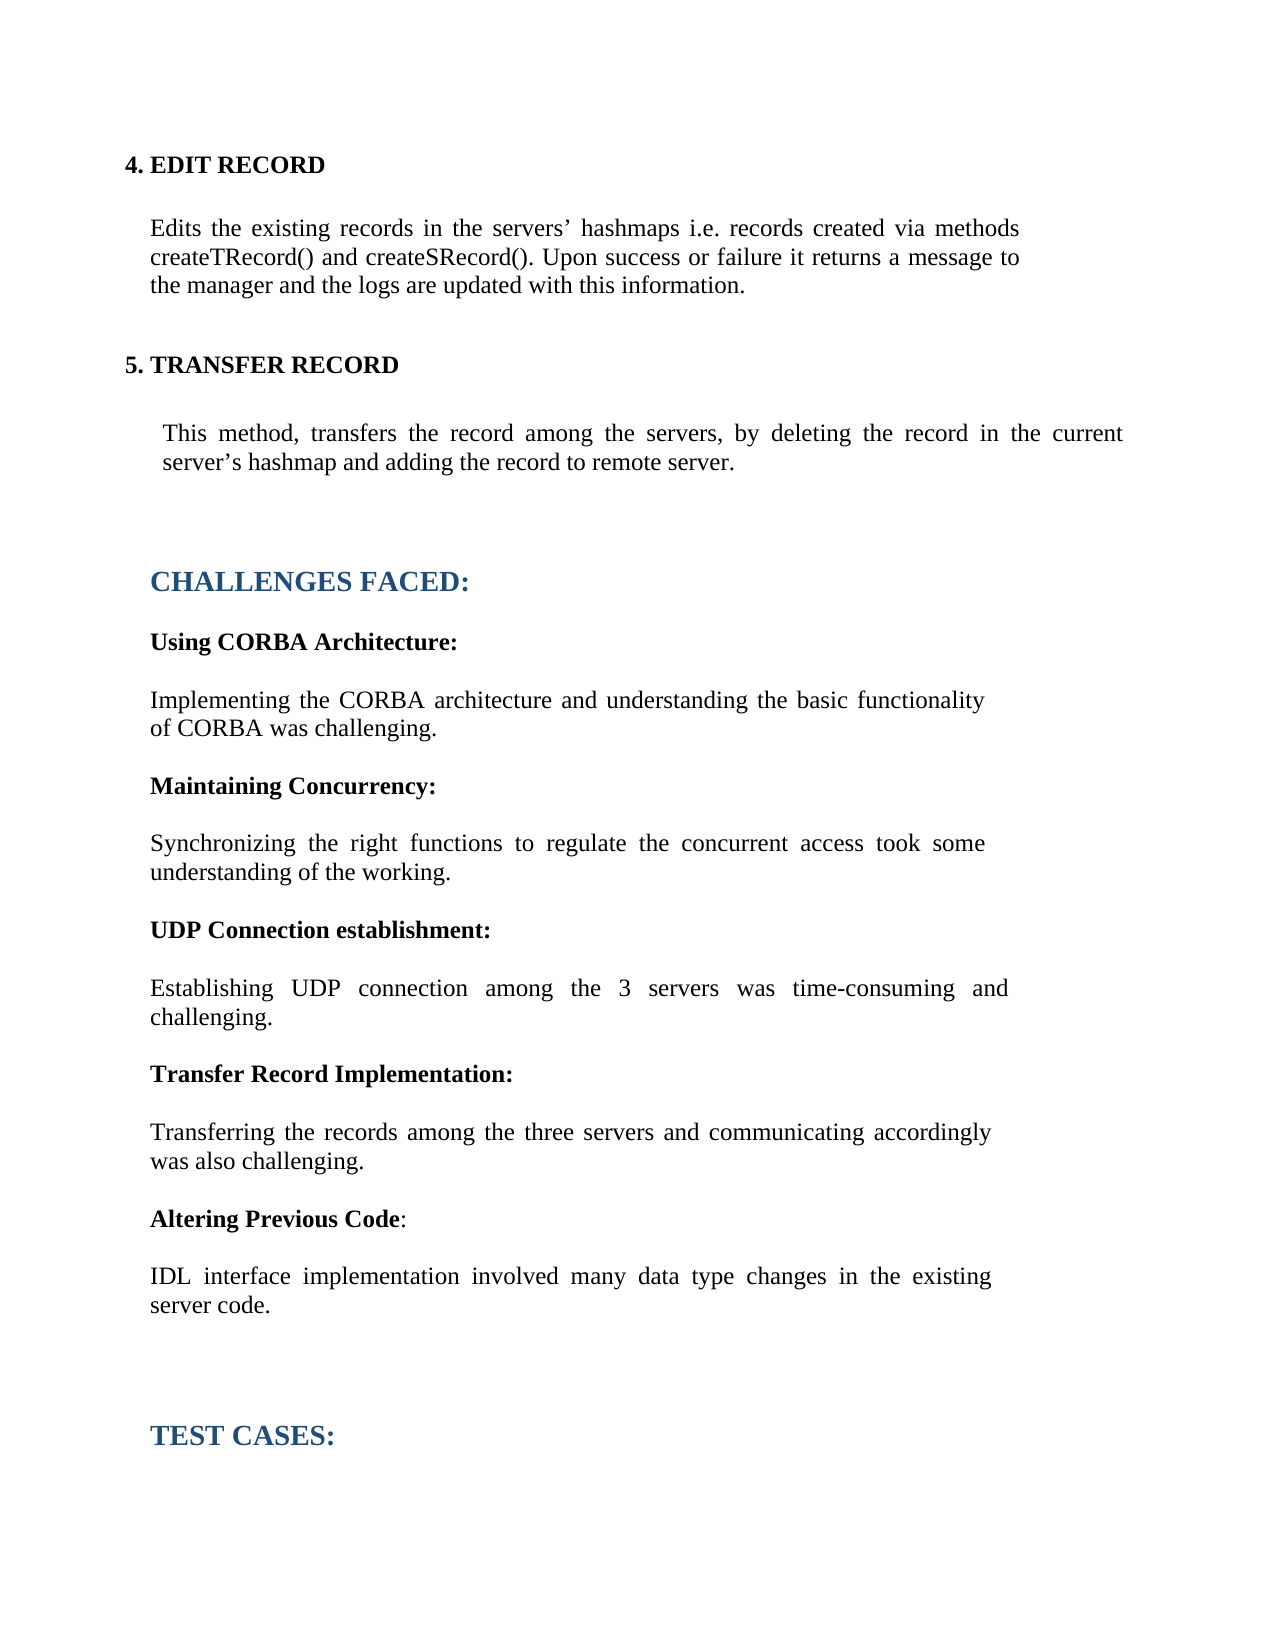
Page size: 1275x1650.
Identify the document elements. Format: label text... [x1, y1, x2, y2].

text Transfer Record Implementation: [150, 1059, 992, 1088]
text Altering Previous Code: [150, 1204, 992, 1232]
text Transferring the records among the three servers and communicating accordingly was also challenging. [150, 1117, 992, 1175]
text Maintaining Concurrency: [150, 771, 986, 800]
list TRANSFER RECORD [125, 350, 1021, 379]
text Using CORBA Architecture: [150, 627, 986, 656]
text Implementing the CORBA architecture and understanding the basic functionality of CORBA was challenging. [150, 685, 986, 742]
text UDP Connection establishment: [150, 915, 1009, 944]
text Synchronizing the right functions to regulate the concurrent access took some understanding of the working. [150, 828, 986, 886]
list EDIT RECORD [125, 150, 1021, 179]
text Establishing UDP connection among the 3 servers was time-consuming and challenging. [150, 973, 1009, 1030]
text This method, transfers the record among the servers, by deleting the record in the current server’s hashmap and adding the record to remote server. [162, 418, 1125, 476]
text IDL interface implementation involved many data type changes in the existing server code. [150, 1261, 992, 1319]
text TEST CASES: [150, 1418, 1021, 1452]
text Edits the existing records in the servers’ hashmaps i.e. records created via methods createTRecord() and createSRecord(). Upon success or failure it returns a message to the manager and the logs are updated with this information. [150, 213, 1021, 299]
text CHALLENGES FACED: [150, 564, 1021, 598]
